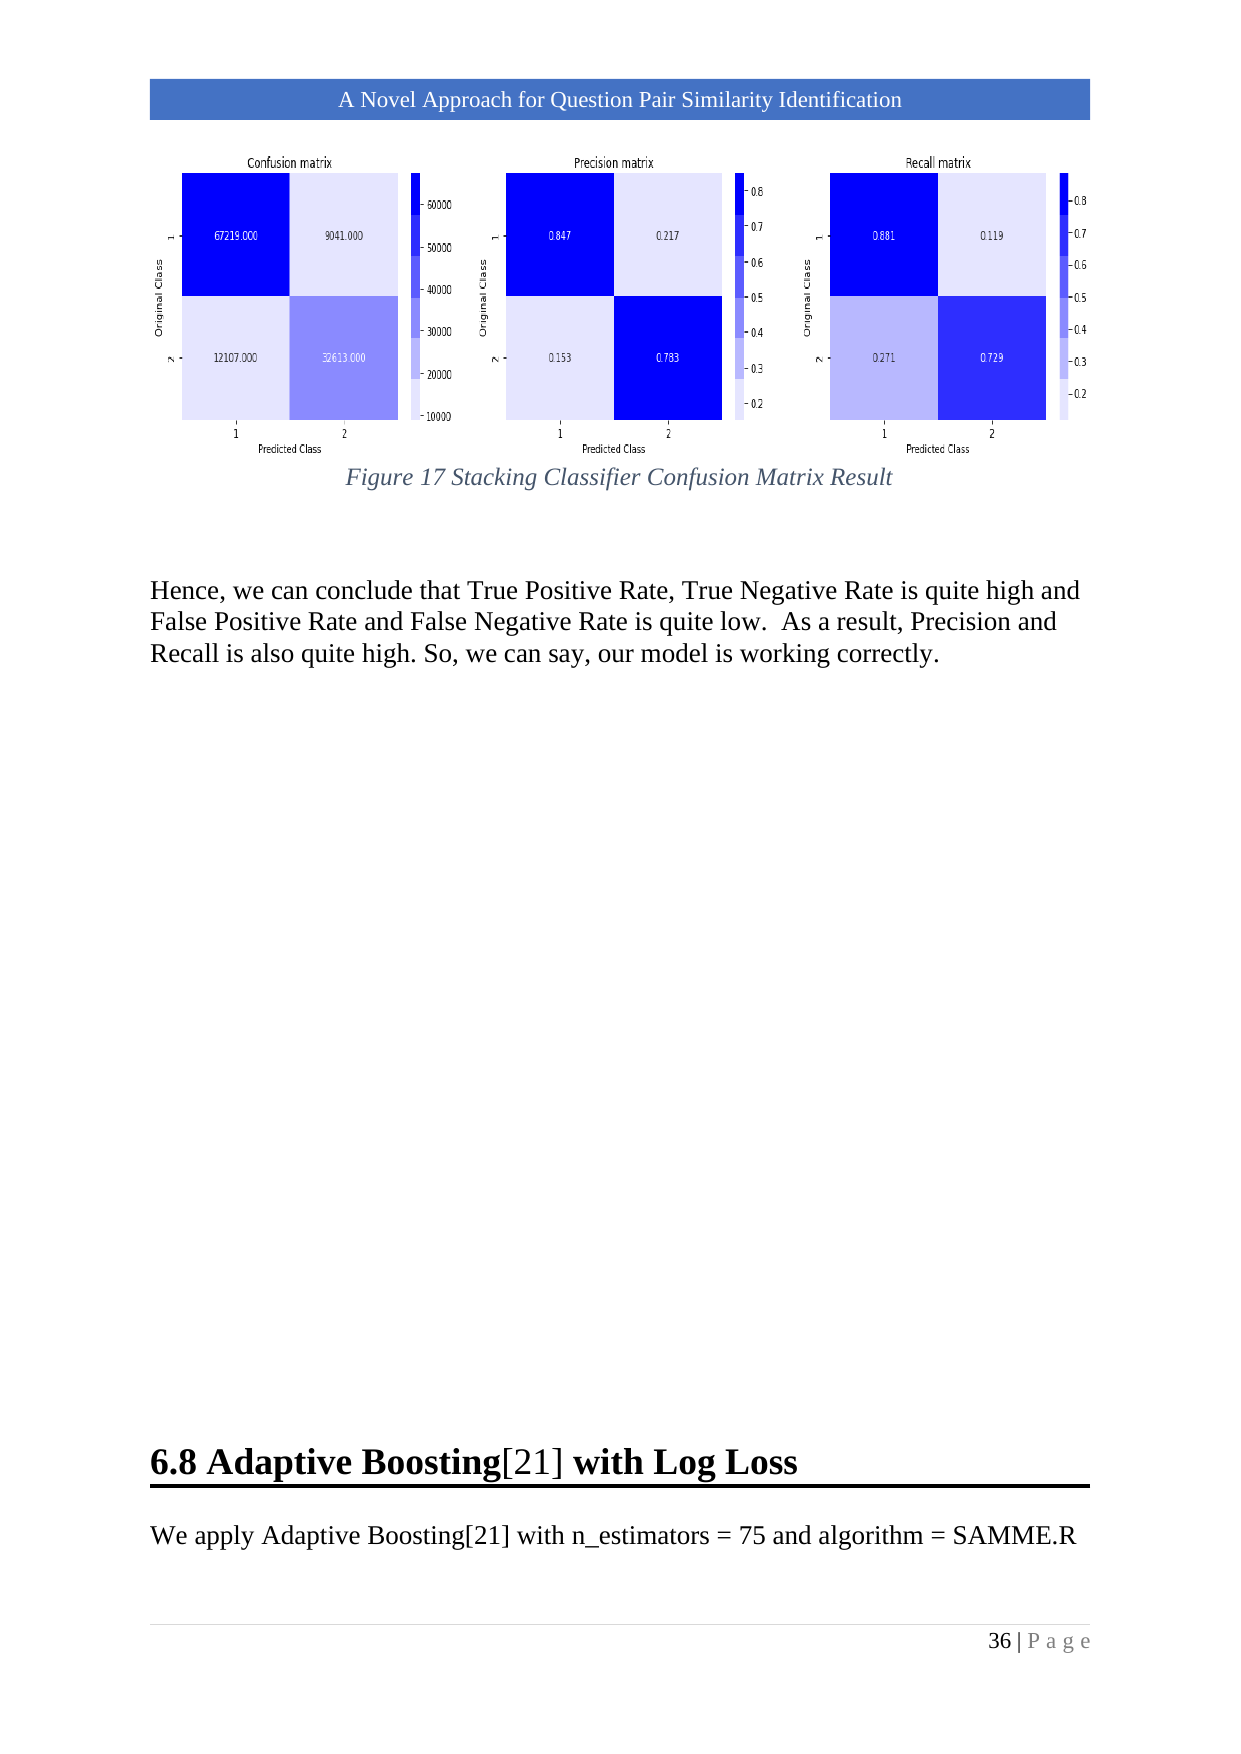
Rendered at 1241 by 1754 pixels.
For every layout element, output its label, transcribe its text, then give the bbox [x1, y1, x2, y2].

picture [150, 150, 1092, 463]
text Figure 17 Stacking Classifier Confusion Matrix Result [150, 463, 1090, 491]
text Hence, we can conclude that True Positive Rate, True Negative Rate is quite high and False Positive Rate and False Negative Rate is quite low. As a result, Precision and Recall is also quite high. So, we can say, our model is working correctly. [150, 574, 1090, 668]
text We apply Adaptive Boosting[21] with n_estimators = 75 and algorithm = SAMME.R [150, 1519, 1090, 1550]
text 6.8 Adaptive Boosting[21] with Log Loss [150, 1439, 1090, 1484]
